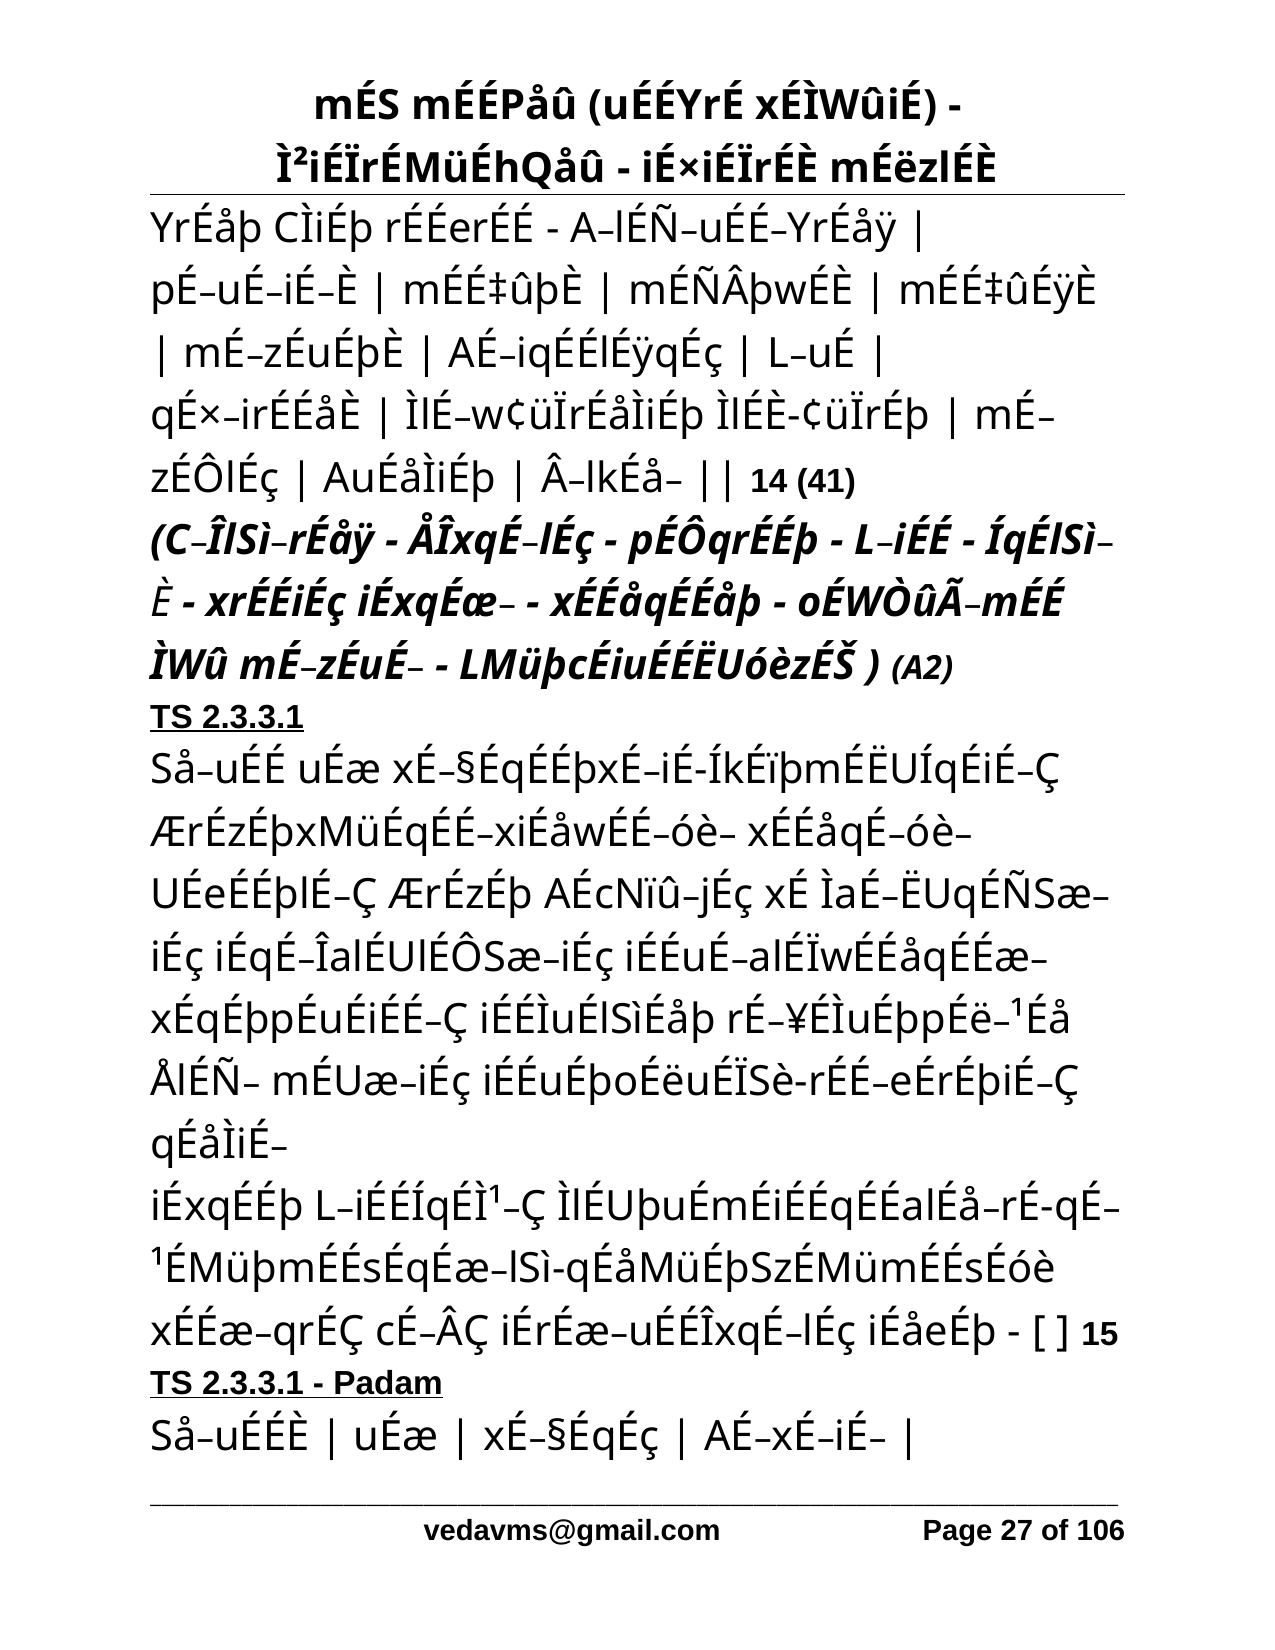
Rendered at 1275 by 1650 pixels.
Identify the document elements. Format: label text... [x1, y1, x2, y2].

text (C–ÎlSì–rÉåÿ - ÅÎxqÉ–lÉç - pÉÔqrÉÉþ - L–iÉÉ - ÍqÉlSì–È - xrÉÉiÉç iÉxqÉæ– - xÉÉåqÉÉåþ - oÉWÒûÃ–mÉÉ ÌWû mÉ–zÉuÉ– - LMüþcÉiuÉÉËUóèzÉŠ ) (A2) [150, 510, 1125, 691]
text iÉxqÉÉþ L–iÉÉÍqÉÌ¹–Ç ÌlÉUþuÉmÉiÉÉqÉÉalÉå–rÉ-qÉ–¹ÉMüþmÉÉsÉqÉæ–lSì-qÉåMüÉþSzÉMümÉÉsÉóè [150, 1176, 1125, 1295]
text TS 2.3.3.1 - Padam [150, 1363, 1158, 1402]
text Så–uÉÉ uÉæ xÉ–§ÉqÉÉþxÉ–iÉ-ÍkÉïþmÉËUÍqÉiÉ–Ç ÆrÉzÉþxMüÉqÉÉ–xiÉåwÉÉ–óè– xÉÉåqÉ–óè– [150, 739, 1125, 858]
text pÉ–uÉ–iÉ–È | mÉÉ‡ûþÈ | mÉÑÂþwÉÈ | mÉÉ‡ûÉÿÈ | mÉ–zÉuÉþÈ | AÉ–iqÉÉlÉÿqÉç | L–uÉ | [150, 260, 1125, 379]
text UÉeÉÉþlÉ–Ç ÆrÉzÉþ AÉcNïû–jÉç xÉ ÌaÉ–ËUqÉÑSæ–iÉç iÉqÉ–ÎalÉUlÉÔSæ–iÉç iÉÉuÉ–alÉÏwÉÉåqÉÉæ– [150, 864, 1125, 983]
text Så–uÉÉÈ | uÉæ | xÉ–§ÉqÉç | AÉ–xÉ–iÉ– | GÎ®þmÉËUÍqÉiÉ–ÍqÉirÉ×Î®þ - mÉ–ËU–ÍqÉ–iÉ–qÉç | [150, 1405, 1125, 1462]
text TS 2.3.3.1 [150, 697, 1158, 735]
text xÉÉæ–qrÉÇ cÉ–ÂÇ iÉrÉæ–uÉÉÎxqÉ–lÉç iÉåeÉþ - [ ] 15 [150, 1301, 1125, 1357]
text xÉqÉþpÉuÉiÉÉ–Ç iÉÉÌuÉlSìÉåþ rÉ–¥ÉÌuÉþpÉë–¹Éå ÅlÉÑ– mÉUæ–iÉç iÉÉuÉþoÉëuÉÏSè-rÉÉ–eÉrÉþiÉ–Ç qÉåÌiÉ– [150, 989, 1125, 1170]
text S–kÉÉ–ÌiÉ– | mÉ–XçYirÉÉæÿ | rÉÉ–erÉÉ–lÉÑ–uÉÉ–YrÉåþ CÌiÉþ rÉÉerÉÉ - A–lÉÑ–uÉÉ–YrÉåÿ | [150, 198, 1125, 254]
text qÉ×–irÉÉåÈ | ÌlÉ–w¢üÏrÉåÌiÉþ ÌlÉÈ-¢üÏrÉþ | mÉ–zÉÔlÉç | AuÉåÌiÉþ | Â–lkÉå– || 14 (41) [150, 385, 1125, 504]
